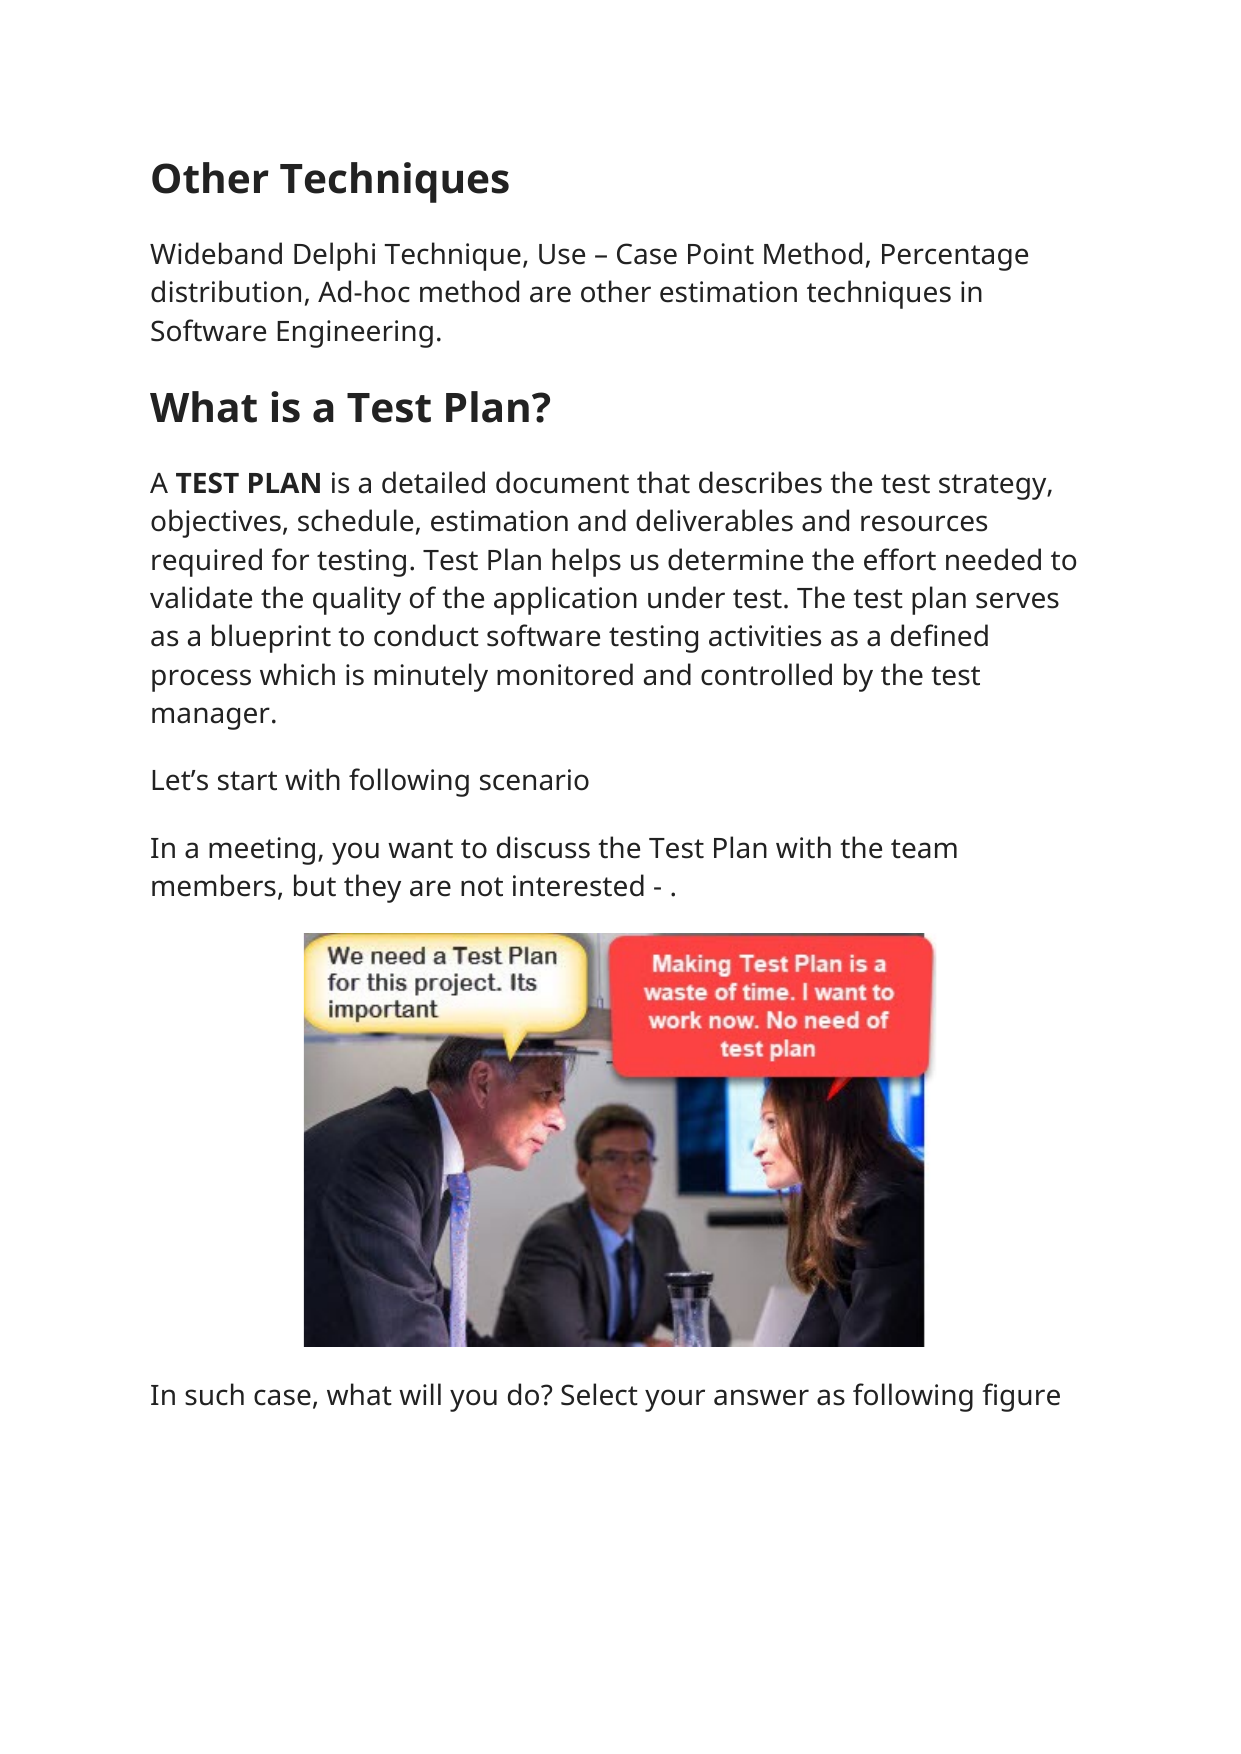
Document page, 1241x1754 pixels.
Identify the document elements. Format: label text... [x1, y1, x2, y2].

picture [303, 933, 937, 1347]
text Wideband Delphi Technique, Use – Case Point Method, Percentage distribution, Ad-hoc method are other estimation techniques in Software Engineering. [150, 234, 1090, 349]
subtitle Other Techniques [150, 150, 1090, 205]
text In such case, what will you do? Select your answer as following figure [150, 1376, 1090, 1414]
subtitle What is a Test Plan? [150, 379, 1090, 434]
text In a meeting, you want to discuss the Test Plan with the team members, but they are not interested - . [150, 828, 1090, 905]
text A TEST PLAN is a detailed document that describes the test strategy, objectives, schedule, estimation and deliverables and resources required for testing. Test Plan helps us determine the effort needed to validate the quality of the application under test. The test plan serves as a blueprint to conduct software testing activities as a defined process which is minutely monitored and controlled by the test manager. [150, 463, 1090, 731]
text Let’s start with following scenario [150, 761, 1090, 799]
